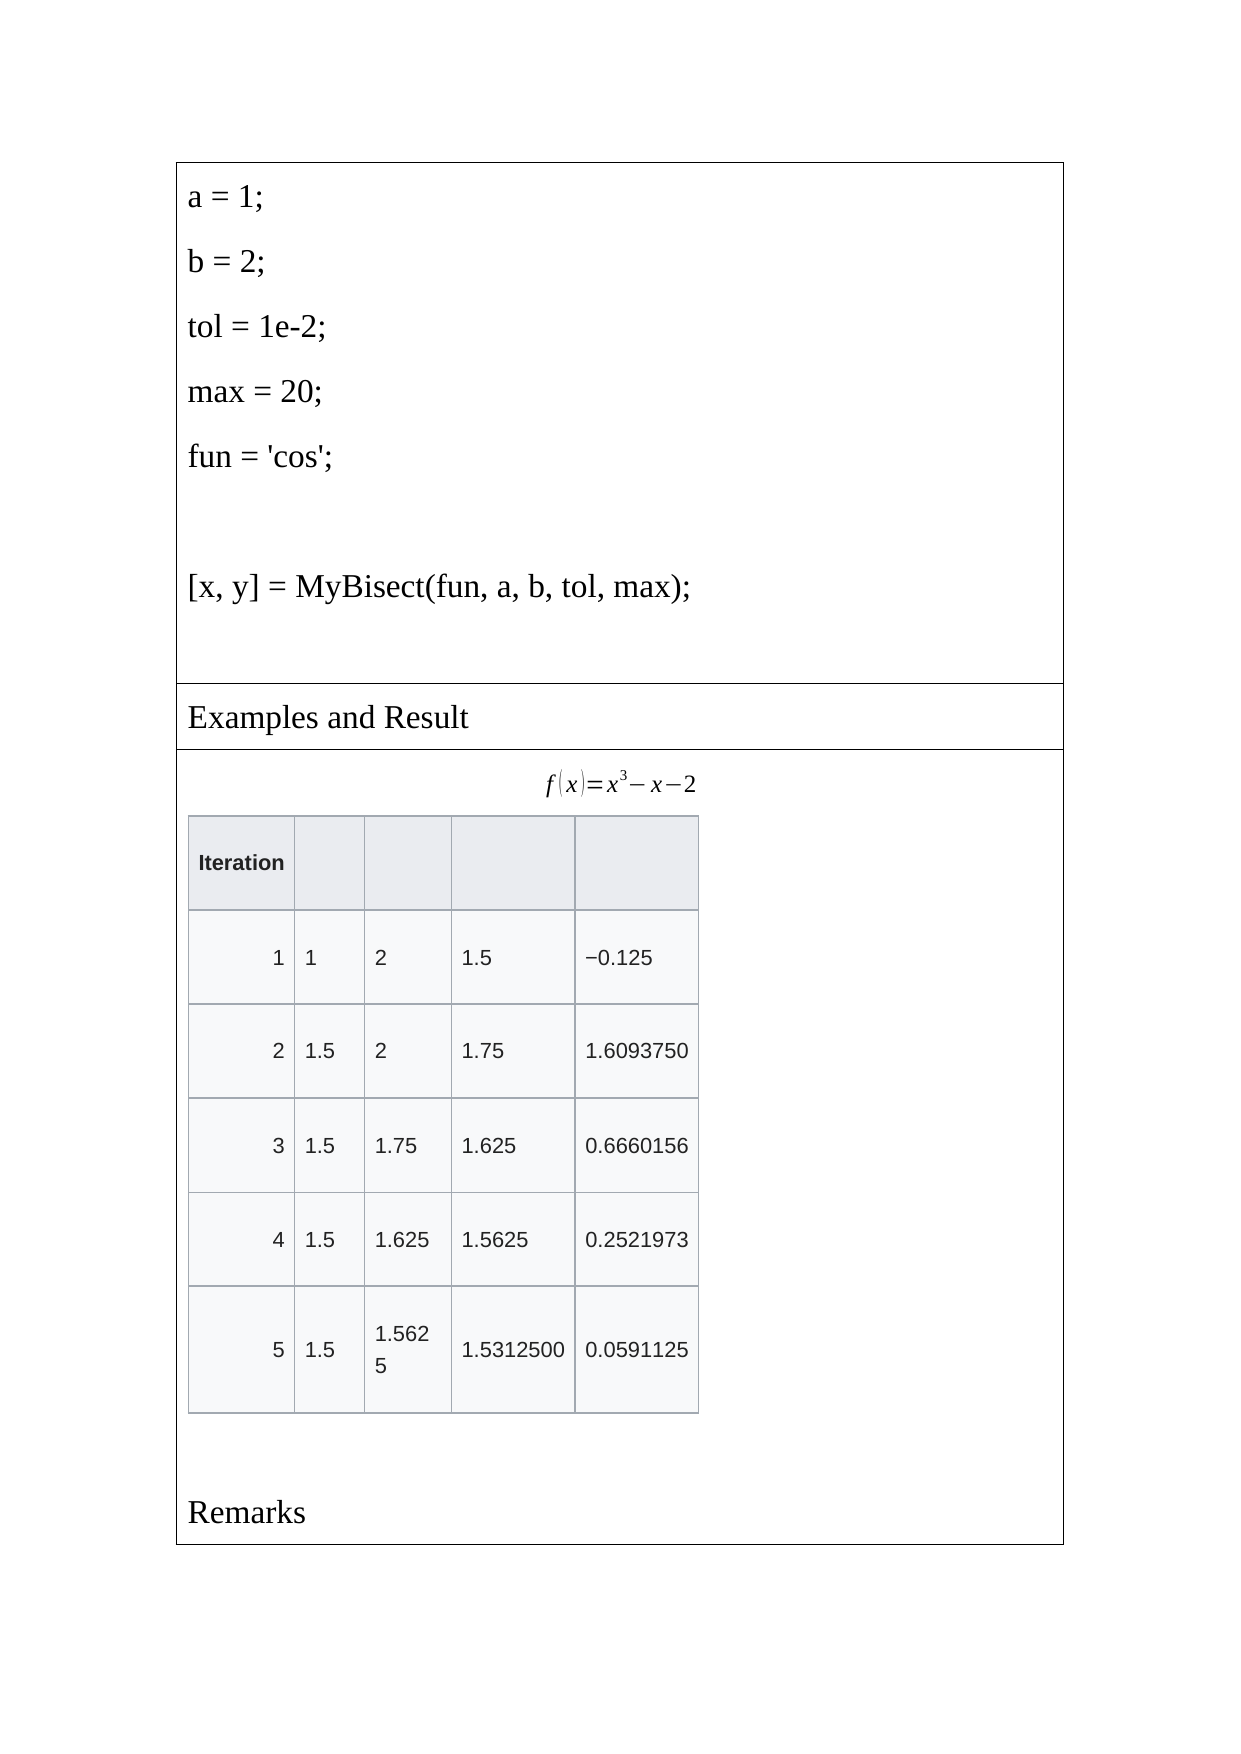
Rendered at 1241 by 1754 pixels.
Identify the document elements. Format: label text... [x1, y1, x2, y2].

table_cell Remarks [177, 750, 1063, 1543]
table_cell Examples and Result [177, 684, 1063, 749]
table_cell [177, 163, 1063, 683]
